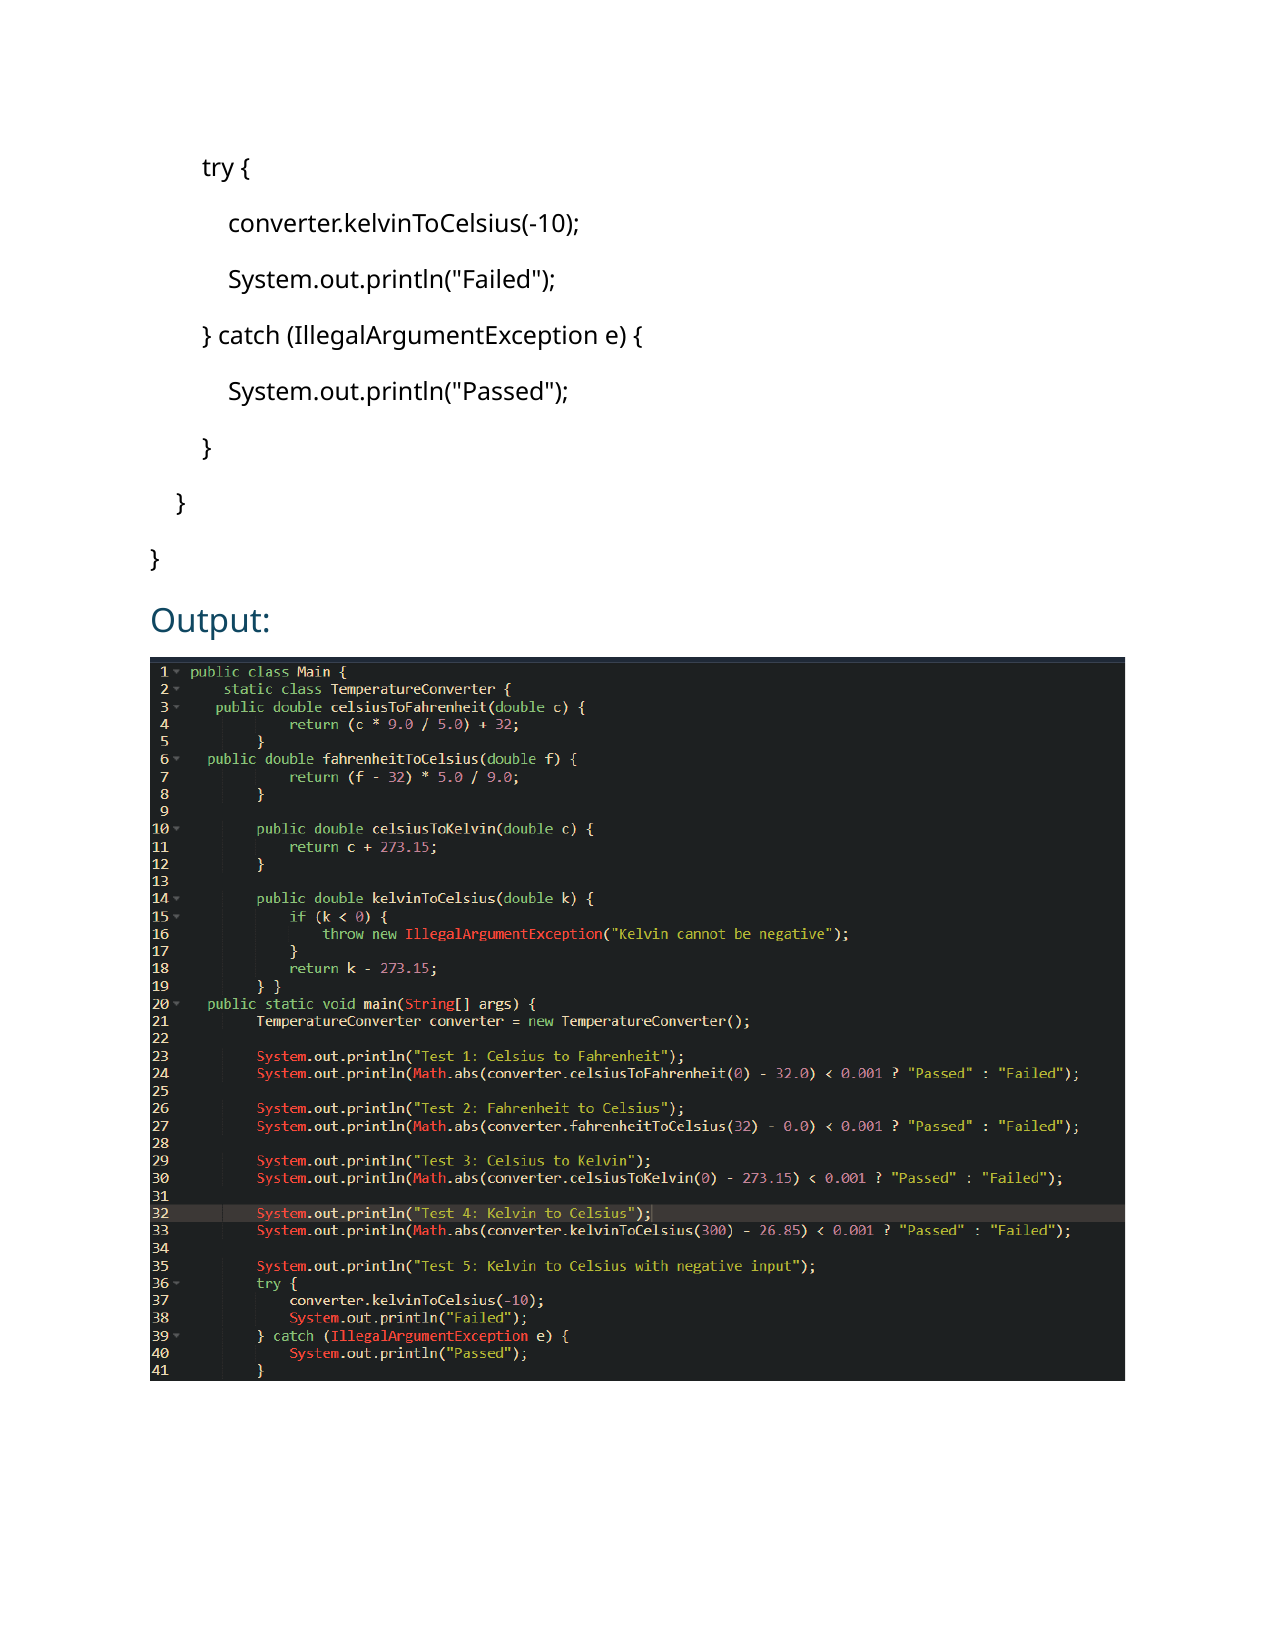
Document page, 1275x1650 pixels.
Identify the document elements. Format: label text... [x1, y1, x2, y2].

text } catch (IllegalArgumentException e) { [150, 317, 1125, 352]
text } [150, 541, 1125, 575]
picture [150, 657, 1125, 1381]
text try { [150, 150, 1125, 184]
text } [150, 485, 1125, 519]
text converter.kelvinToCelsius(-10); [150, 206, 1125, 240]
subtitle Output: [150, 597, 1125, 642]
text System.out.println("Failed"); [150, 262, 1125, 296]
text } [150, 429, 1125, 463]
text System.out.println("Passed"); [150, 373, 1125, 407]
